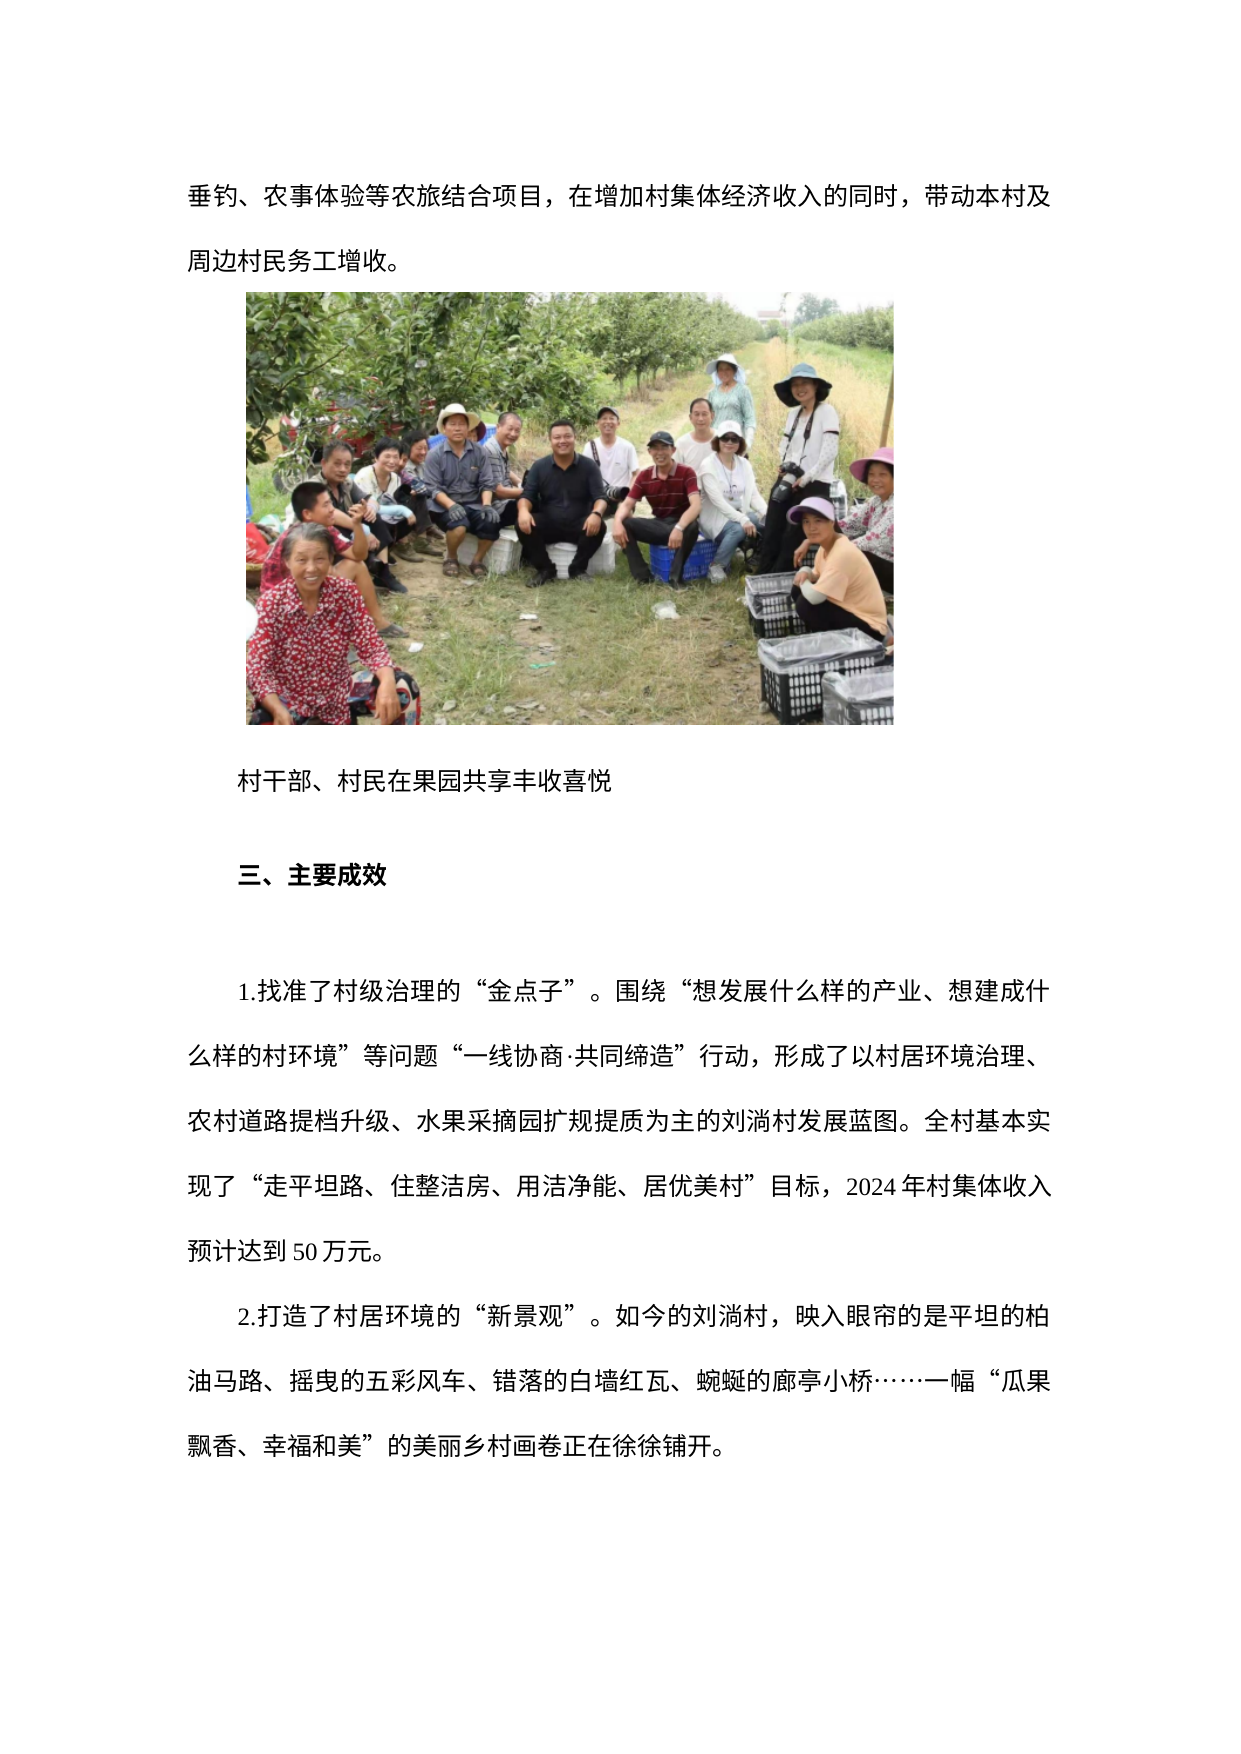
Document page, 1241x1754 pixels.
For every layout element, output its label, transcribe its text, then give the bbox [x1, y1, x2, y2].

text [187, 162, 1053, 292]
picture [246, 292, 894, 725]
text 1.找准了村级治理的“金点子”。围绕“想发展什么样的产业、想建成什么样的村环境”等问题“一线协商·共同缔造”行动，形成了以村居环境治理、农村道路提档升级、水果采摘园扩规提质为主的刘淌村发展蓝图。全村基本实现了“走平坦路、住整洁房、用洁净能、居优美村”目标，2024年村集体收入预计达到50万元。 [187, 957, 1053, 1282]
text 2.打造了村居环境的“新景观”。如今的刘淌村，映入眼帘的是平坦的柏油马路、摇曳的五彩风车、错落的白墙红瓦、蜿蜒的廊亭小桥……一幅“瓜果飘香、幸福和美”的美丽乡村画卷正在徐徐铺开。 [187, 1282, 1053, 1477]
subtitle 三、主要成效 [187, 841, 1053, 906]
text 村干部、村民在果园共享丰收喜悦 [187, 747, 1053, 812]
